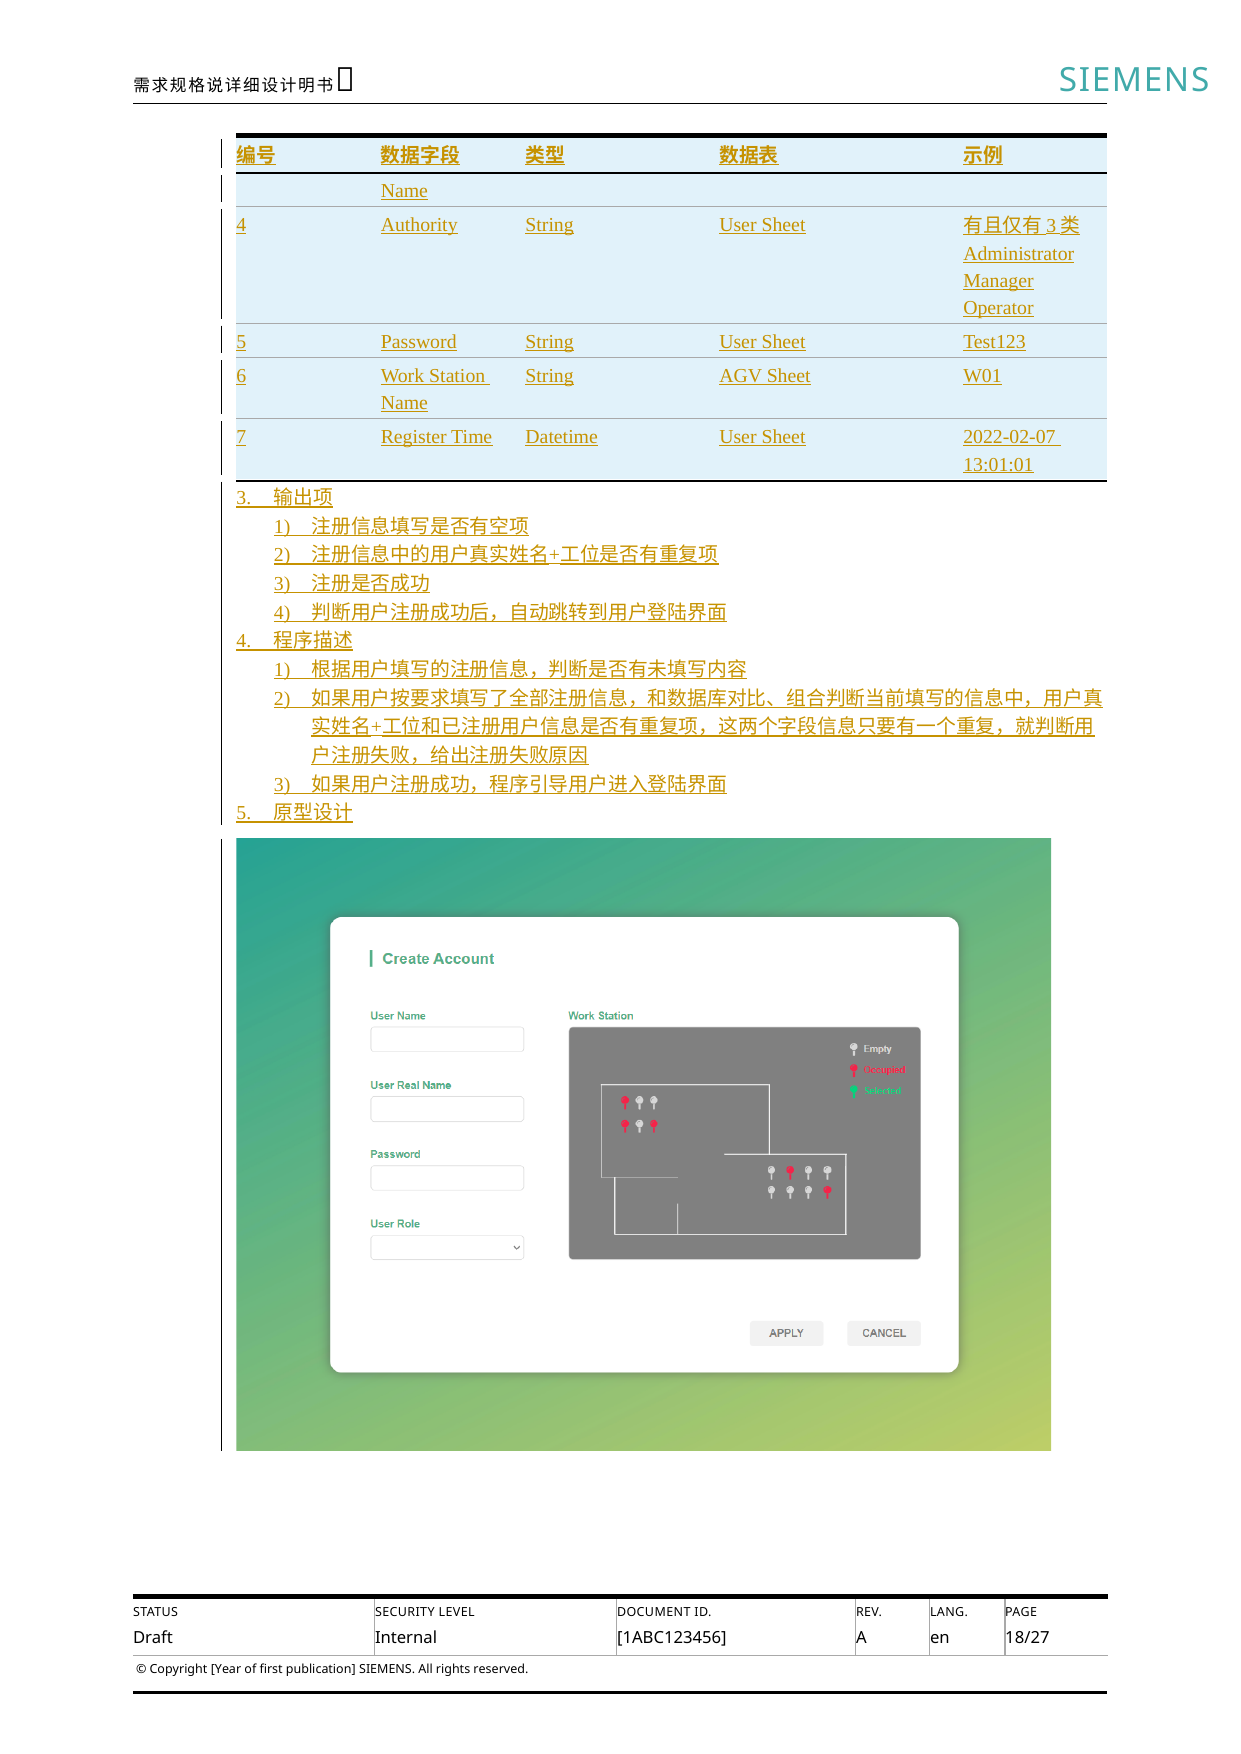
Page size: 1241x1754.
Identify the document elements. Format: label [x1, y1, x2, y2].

picture [236, 838, 1052, 1451]
